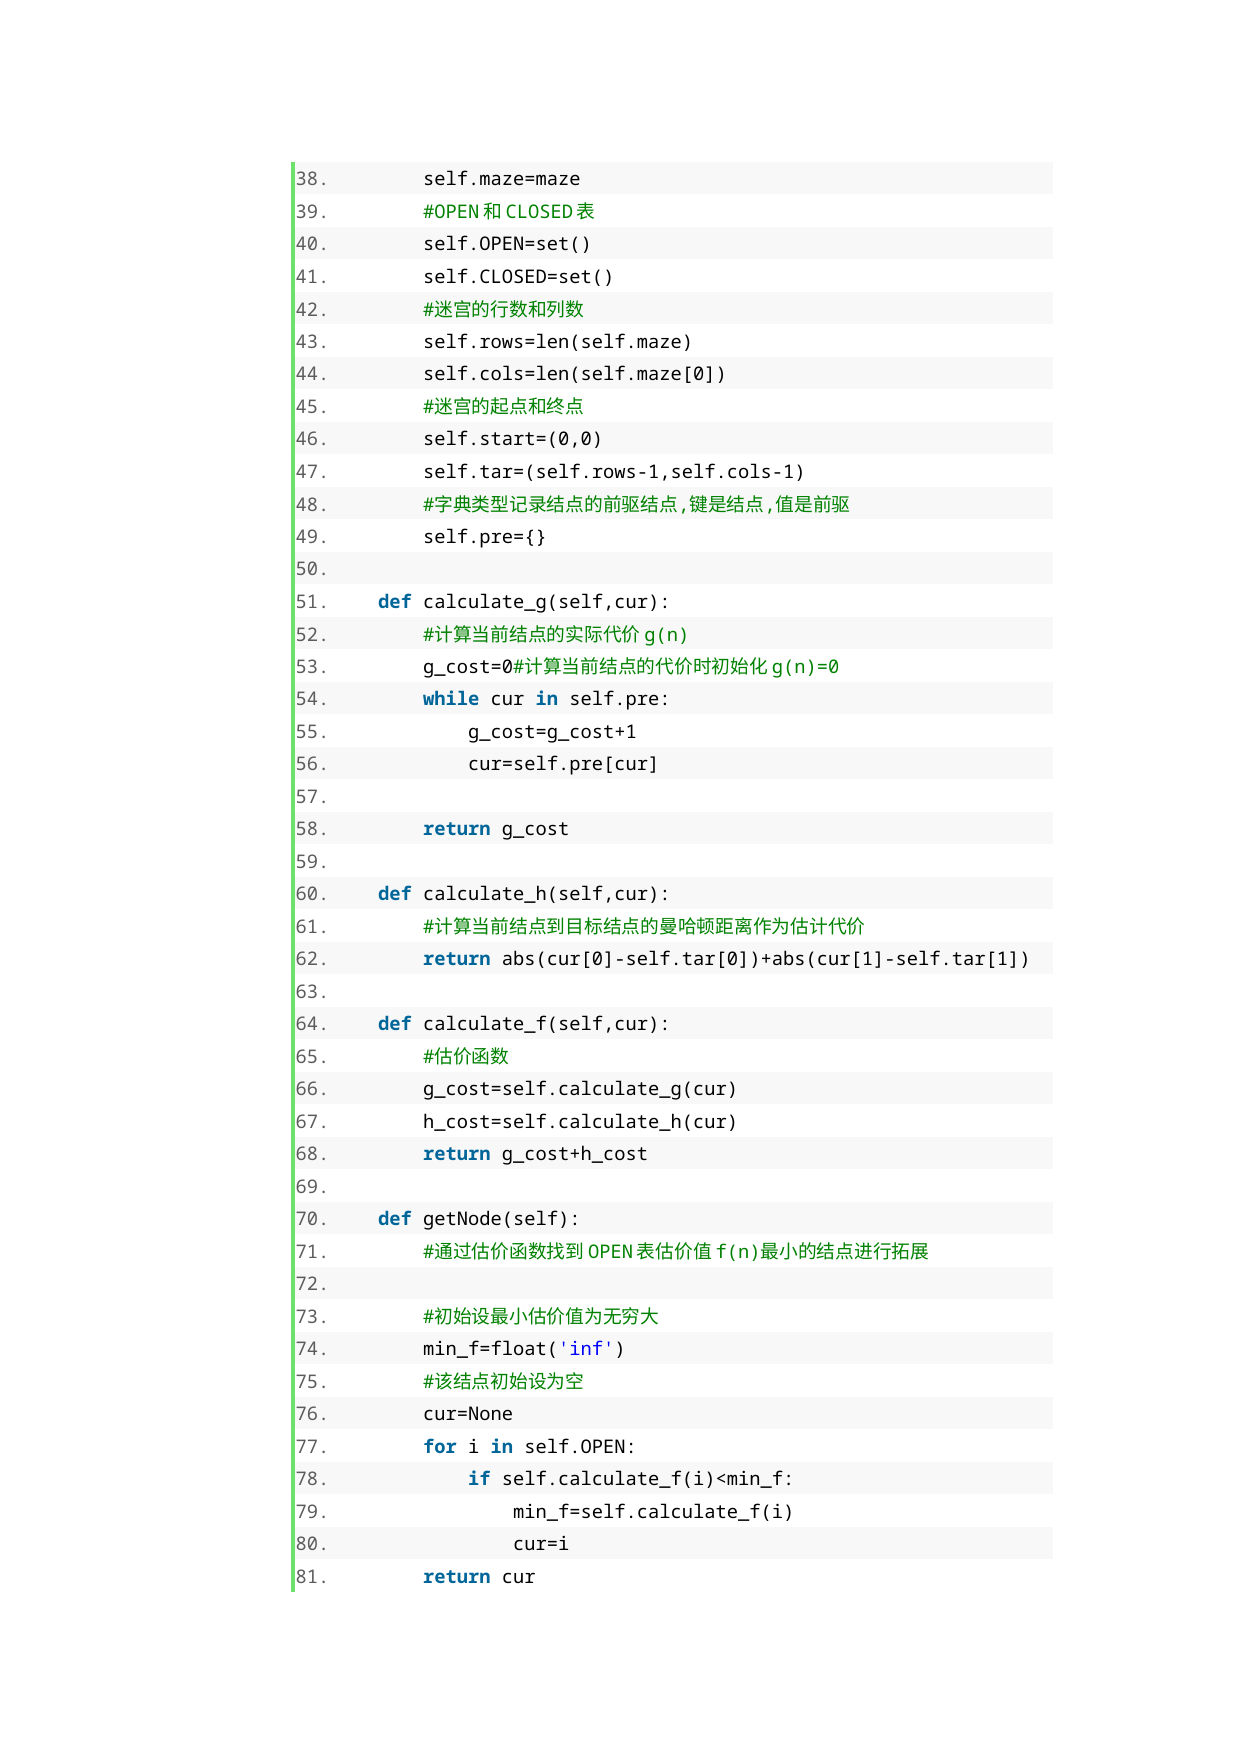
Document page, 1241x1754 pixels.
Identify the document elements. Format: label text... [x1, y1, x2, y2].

list def calculate_g(self,cur): [295, 584, 1053, 617]
list min_f=float('inf') [295, 1332, 1053, 1364]
list self.maze=maze [295, 162, 1053, 194]
list while cur in self.pre: [295, 682, 1053, 714]
list return cur [295, 1559, 1053, 1592]
list self.tar=(self.rows-1,self.cols-1) [295, 454, 1053, 487]
list #计算当前结点到目标结点的曼哈顿距离作为估计代价 [295, 909, 1053, 942]
list for i in self.OPEN: [295, 1429, 1053, 1462]
list cur=None [295, 1397, 1053, 1429]
list #字典类型记录结点的前驱结点,键是结点,值是前驱 [295, 487, 1053, 519]
list cur=self.pre[cur] [295, 747, 1053, 779]
list #通过估价函数找到OPEN表估价值f(n)最小的结点进行拓展 [295, 1234, 1053, 1267]
list #估价函数 [295, 1039, 1053, 1072]
list g_cost=self.calculate_g(cur) [295, 1072, 1053, 1104]
list g_cost=g_cost+1 [295, 714, 1053, 747]
list #计算当前结点的实际代价g(n) [295, 617, 1053, 649]
list self.start=(0,0) [295, 422, 1053, 454]
list return g_cost [295, 812, 1053, 844]
list def calculate_h(self,cur): [295, 877, 1053, 909]
list self.CLOSED=set() [295, 259, 1053, 292]
list self.cols=len(self.maze[0]) [295, 357, 1053, 389]
list g_cost=0#计算当前结点的代价时初始化g(n)=0 [295, 649, 1053, 682]
list self.OPEN=set() [295, 227, 1053, 259]
list h_cost=self.calculate_h(cur) [295, 1104, 1053, 1137]
list self.pre={} [295, 519, 1053, 552]
list #OPEN和CLOSED表 [295, 194, 1053, 227]
list def getNode(self): [295, 1202, 1053, 1234]
list def calculate_f(self,cur): [295, 1007, 1053, 1039]
list self.rows=len(self.maze) [295, 324, 1053, 357]
list #迷宫的起点和终点 [295, 389, 1053, 422]
list #初始设最小估价值为无穷大 [295, 1299, 1053, 1332]
list cur=i [295, 1527, 1053, 1559]
list min_f=self.calculate_f(i) [295, 1494, 1053, 1527]
list #迷宫的行数和列数 [295, 292, 1053, 324]
list #该结点初始设为空 [295, 1364, 1053, 1397]
list if self.calculate_f(i)<min_f: [295, 1462, 1053, 1494]
list return abs(cur[0]-self.tar[0])+abs(cur[1]-self.tar[1]) [295, 942, 1053, 974]
list return g_cost+h_cost [295, 1137, 1053, 1169]
